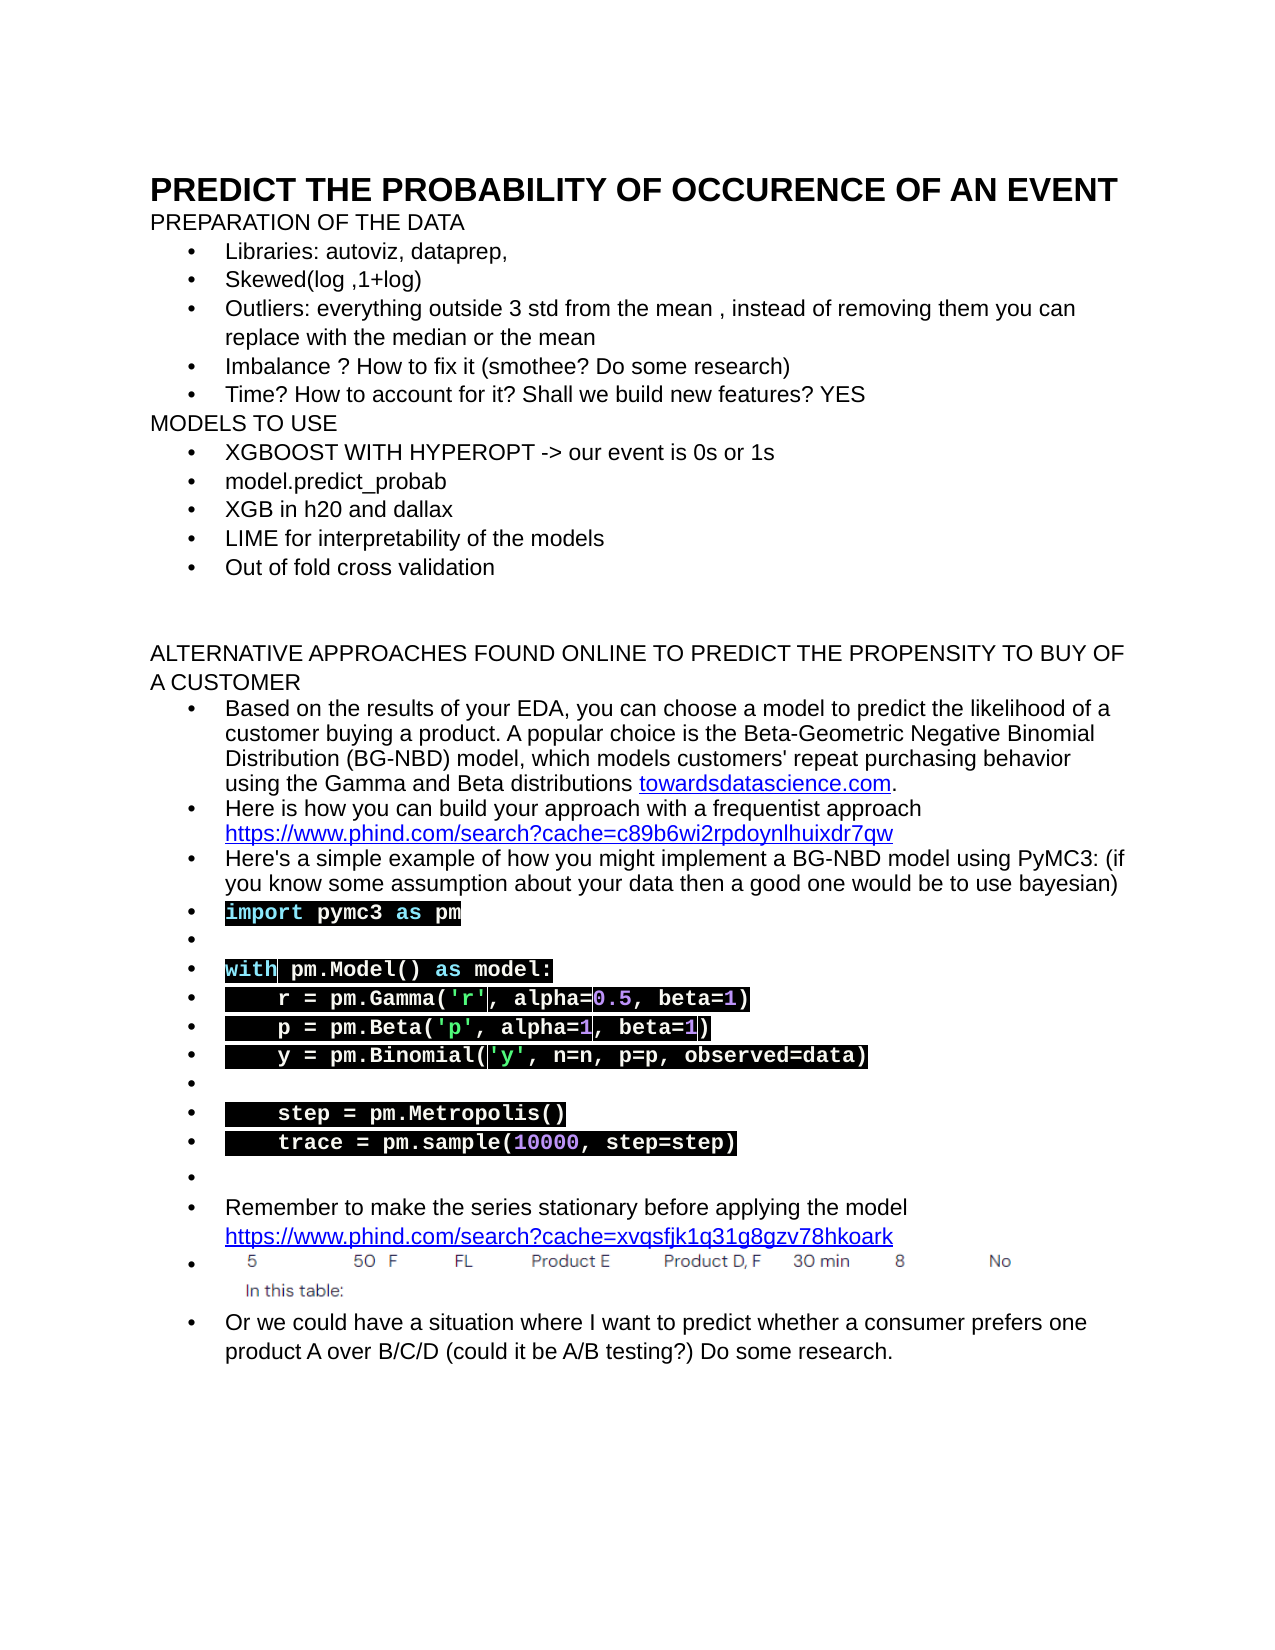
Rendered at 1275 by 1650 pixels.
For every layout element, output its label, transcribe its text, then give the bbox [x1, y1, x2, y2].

list model.predict_probab [187, 466, 1125, 495]
list Imbalance ? How to fix it (smothee? Do some research) [187, 351, 1125, 380]
list Based on the results of your EDA, you can choose a model to predict the likelihood of a customer buying a product. A popular choice is the Beta-Geometric Negative Binomial Distribution (BG-NBD) model, which models customers' repeat purchasing behavior using the Gamma and Beta distributions towardsdatascience.com. [187, 696, 1125, 796]
list r = pm.Gamma('r', alpha=0.5, beta=1) [187, 982, 1125, 1011]
list So we could have this situation: [187, 1250, 1125, 1307]
text PREDICT THE PROBABILITY OF OCCURENCE OF AN EVENT [150, 179, 1125, 207]
list import pymc3 as pm [187, 896, 1125, 925]
list Libraries: autoviz, dataprep, [187, 236, 1125, 265]
text MODELS TO USE [150, 409, 1125, 437]
list Skewed(log ,1+log) [187, 265, 1125, 294]
list p = pm.Beta('p', alpha=1, beta=1) [187, 1011, 1125, 1040]
list Here is how you can build your approach with a frequentist approach https://www.phind.com/search?cache=c89b6wi2rpdoynlhuixdr7qw [187, 796, 1125, 846]
list Time? How to account for it? Shall we build new features? YES [187, 380, 1125, 409]
list Remember to make the series stationary before applying the model https://www.phind.com/search?cache=xvqsfjk1q31g8gzv78hkoark [187, 1192, 1125, 1250]
list trace = pm.sample(10000, step=step) [187, 1126, 1125, 1155]
list Out of fold cross validation [187, 552, 1125, 581]
text PREPARATION OF THE DATA [150, 207, 1125, 236]
list step = pm.Metropolis() [187, 1097, 1125, 1126]
list Here's a simple example of how you might implement a BG-NBD model using PyMC3: (if you know some assumption about your data then a good one would be to use bayesian) [187, 846, 1125, 896]
list with pm.Model() as model: [187, 954, 1125, 982]
list y = pm.Binomial('y', n=n, p=p, observed=data) [187, 1040, 1125, 1069]
text ALTERNATIVE APPROACHES FOUND ONLINE TO PREDICT THE PROPENSITY TO BUY OF A CUSTOMER [150, 639, 1125, 696]
list LIME for interpretability of the models [187, 524, 1125, 552]
list XGB in h20 and dallax [187, 495, 1125, 524]
list XGBOOST WITH HYPEROPT -> our event is 0s or 1s [187, 437, 1125, 466]
list Or we could have a situation where I want to predict whether a consumer prefers one product A over B/C/D (could it be A/B testing?) Do some research. [187, 1307, 1125, 1365]
list Outliers: everything outside 3 std from the mean , instead of removing them you can replace with the median or the mean [187, 294, 1125, 351]
